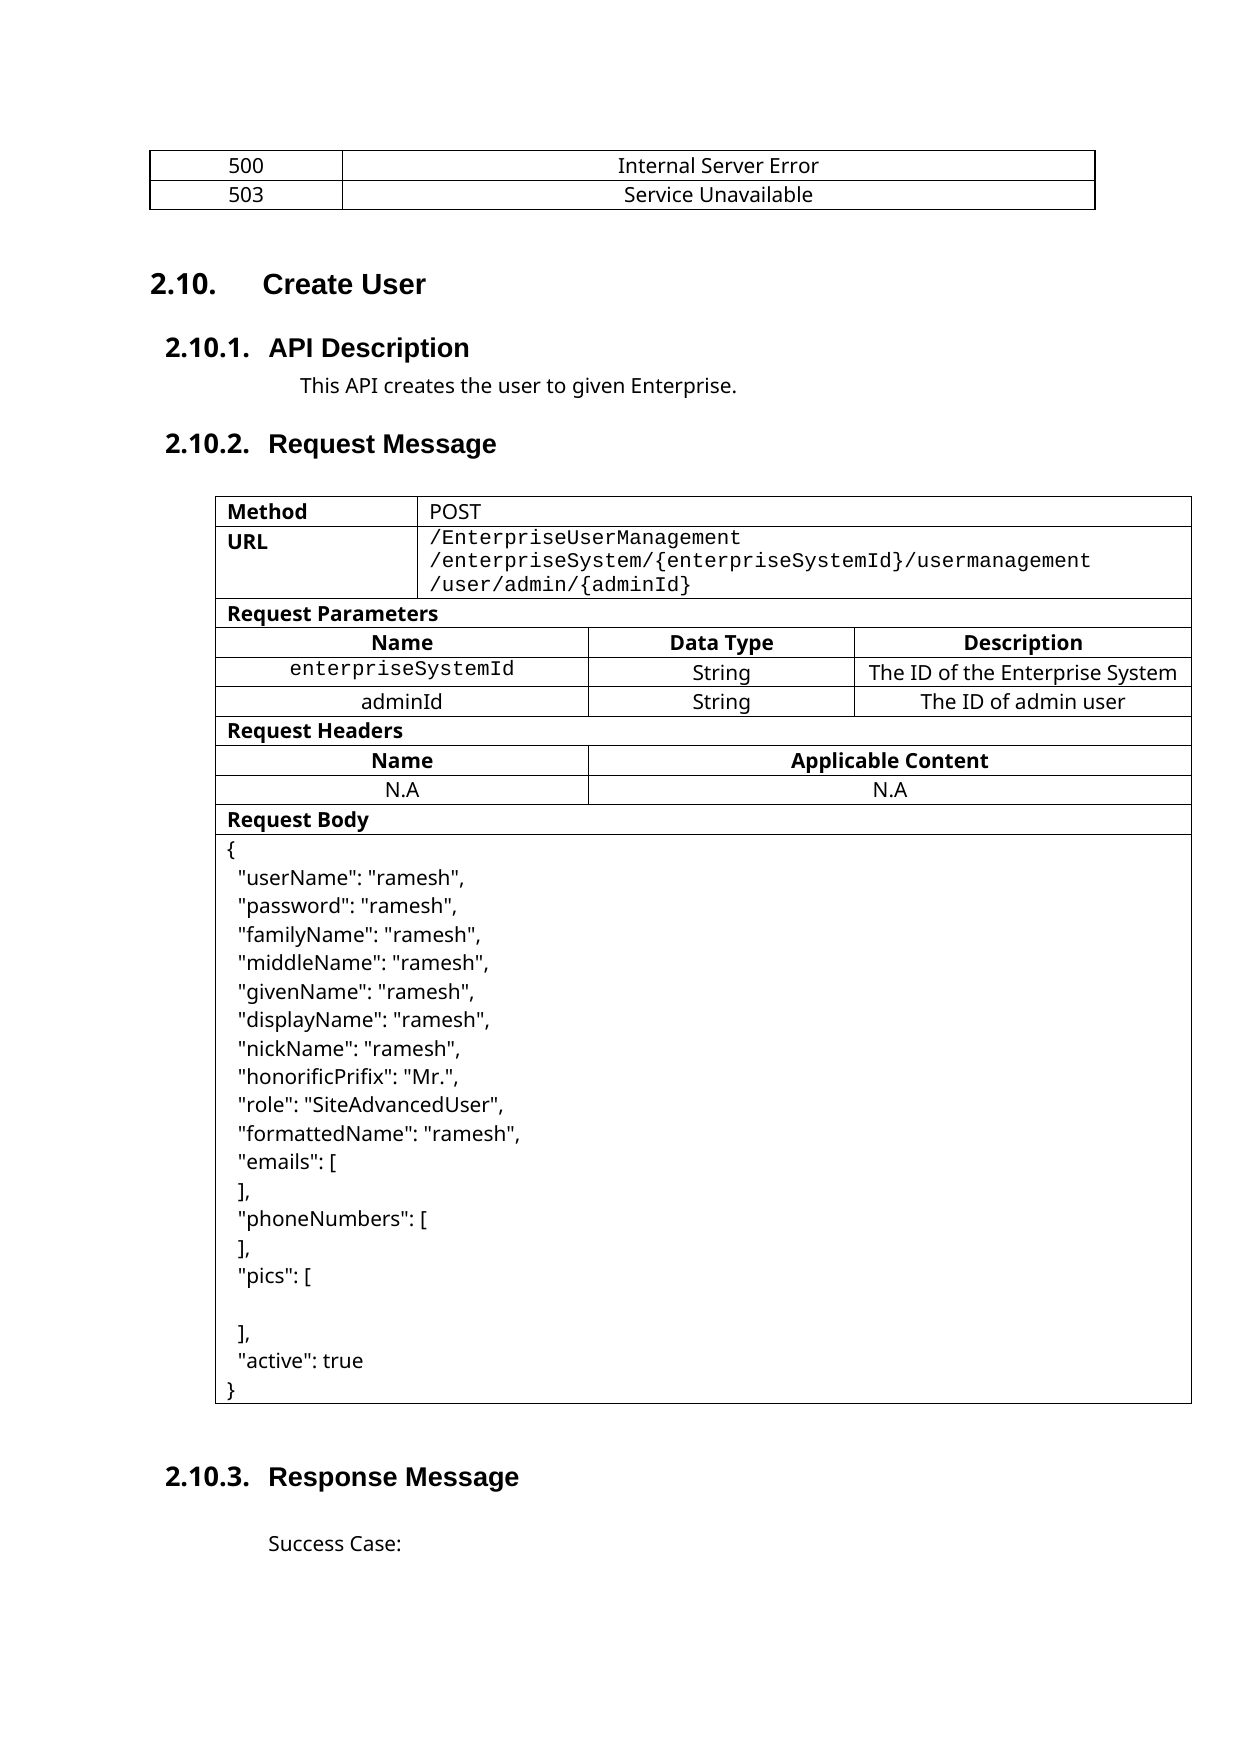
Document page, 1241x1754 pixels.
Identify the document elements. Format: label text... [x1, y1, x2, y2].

table_cell Name [216, 628, 588, 657]
table_cell Internal Server Error [343, 151, 1094, 179]
table_cell 503 [151, 181, 342, 209]
subtitle Create User [150, 263, 1090, 303]
table_cell /EnterpriseUserManagement /enterpriseSystem/{enterpriseSystemId}/usermanagement /user/admin/{adminId} [418, 527, 1191, 598]
table_cell adminId [216, 687, 588, 716]
table_cell String [589, 658, 854, 686]
table_cell N.A [589, 776, 1191, 804]
table_cell Description [855, 628, 1191, 657]
table_cell N.A [216, 776, 588, 804]
text Success Case: [268, 1529, 1090, 1558]
table_cell The ID of the Enterprise System [855, 658, 1191, 686]
table_cell Request Parameters [216, 599, 1191, 627]
table_cell String [589, 687, 854, 716]
table_cell URL [216, 527, 417, 598]
subtitle Response Message [165, 1458, 1090, 1495]
table_cell Request Headers [216, 717, 1191, 745]
table_cell Name [216, 746, 588, 774]
table_cell The ID of admin user [855, 687, 1191, 716]
table_header POST [418, 497, 1191, 526]
table_cell Applicable Content [589, 746, 1191, 774]
table_cell Service Unavailable [343, 181, 1094, 209]
table_cell 500 [151, 151, 342, 179]
subtitle Request Message [165, 425, 1090, 462]
table_cell Data Type [589, 628, 854, 657]
table_header Method [216, 497, 417, 526]
text This API creates the user to given Enterprise. [300, 371, 1090, 400]
table_cell { "userName": "ramesh", "password": "ramesh", "familyName": "ramesh", "middleName": "ramesh", "givenName": "ramesh", "displayName": "ramesh", "nickName": "ramesh", "honorificPrifix": "Mr.", "role": "SiteAdvancedUser", "formattedName": "ramesh", "emails": [ ], "phoneNumbers": [ ], "pics": [ ], "active": true } [216, 835, 1191, 1403]
subtitle API Description [165, 328, 1090, 365]
table_cell Request Body [216, 805, 1191, 833]
table_cell enterpriseSystemId [216, 658, 588, 686]
